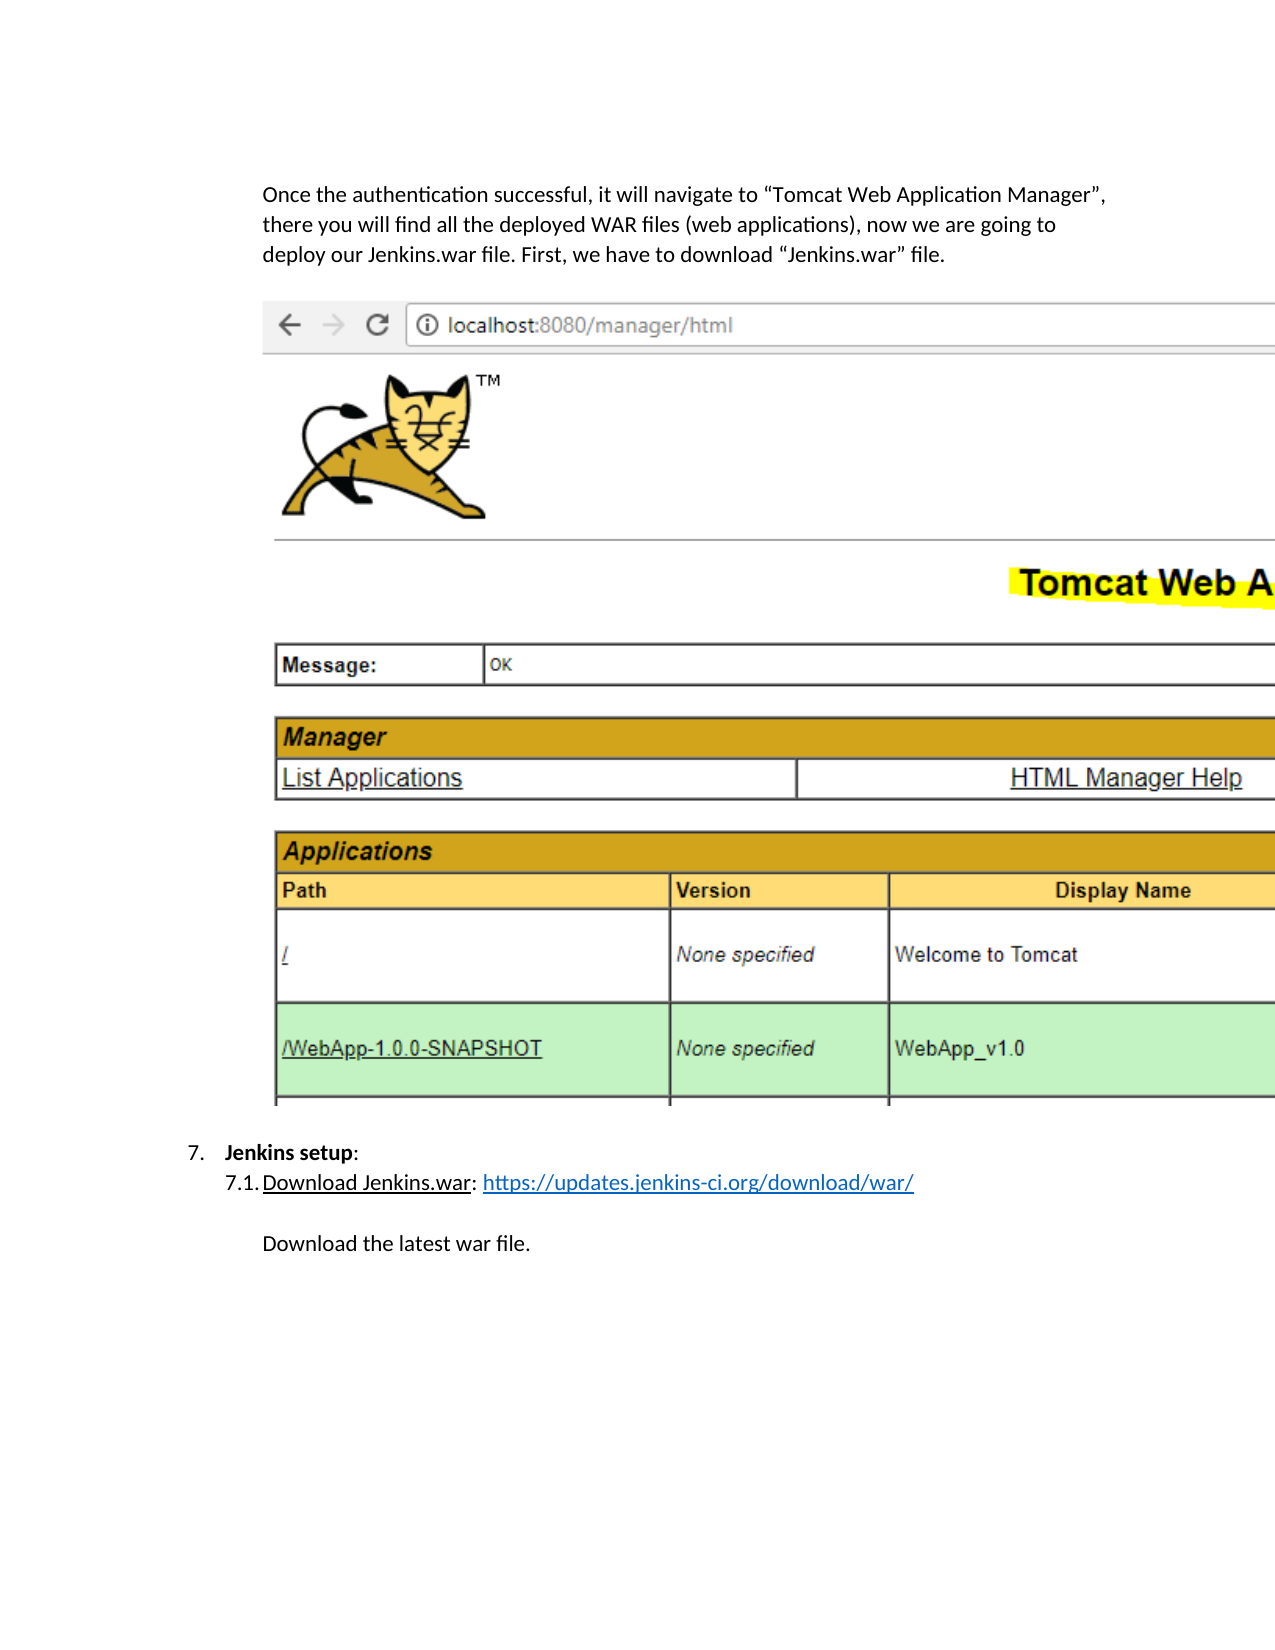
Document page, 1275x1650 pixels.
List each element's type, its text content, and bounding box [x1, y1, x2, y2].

list Download Jenkins.war: https://updates.jenkins-ci.org/download/war/ [225, 1168, 1125, 1196]
list Jenkins setup: [187, 1138, 1125, 1166]
list Download the latest war file. [262, 1229, 1125, 1257]
list Once the authentication successful, it will navigate to “Tomcat Web Application Manager”, there you will find all the deployed WAR files (web applications), now we are going to deploy our Jenkins.war file. First, we have to download “Jenkins.war” file. [262, 180, 1125, 269]
picture [262, 301, 1275, 1106]
